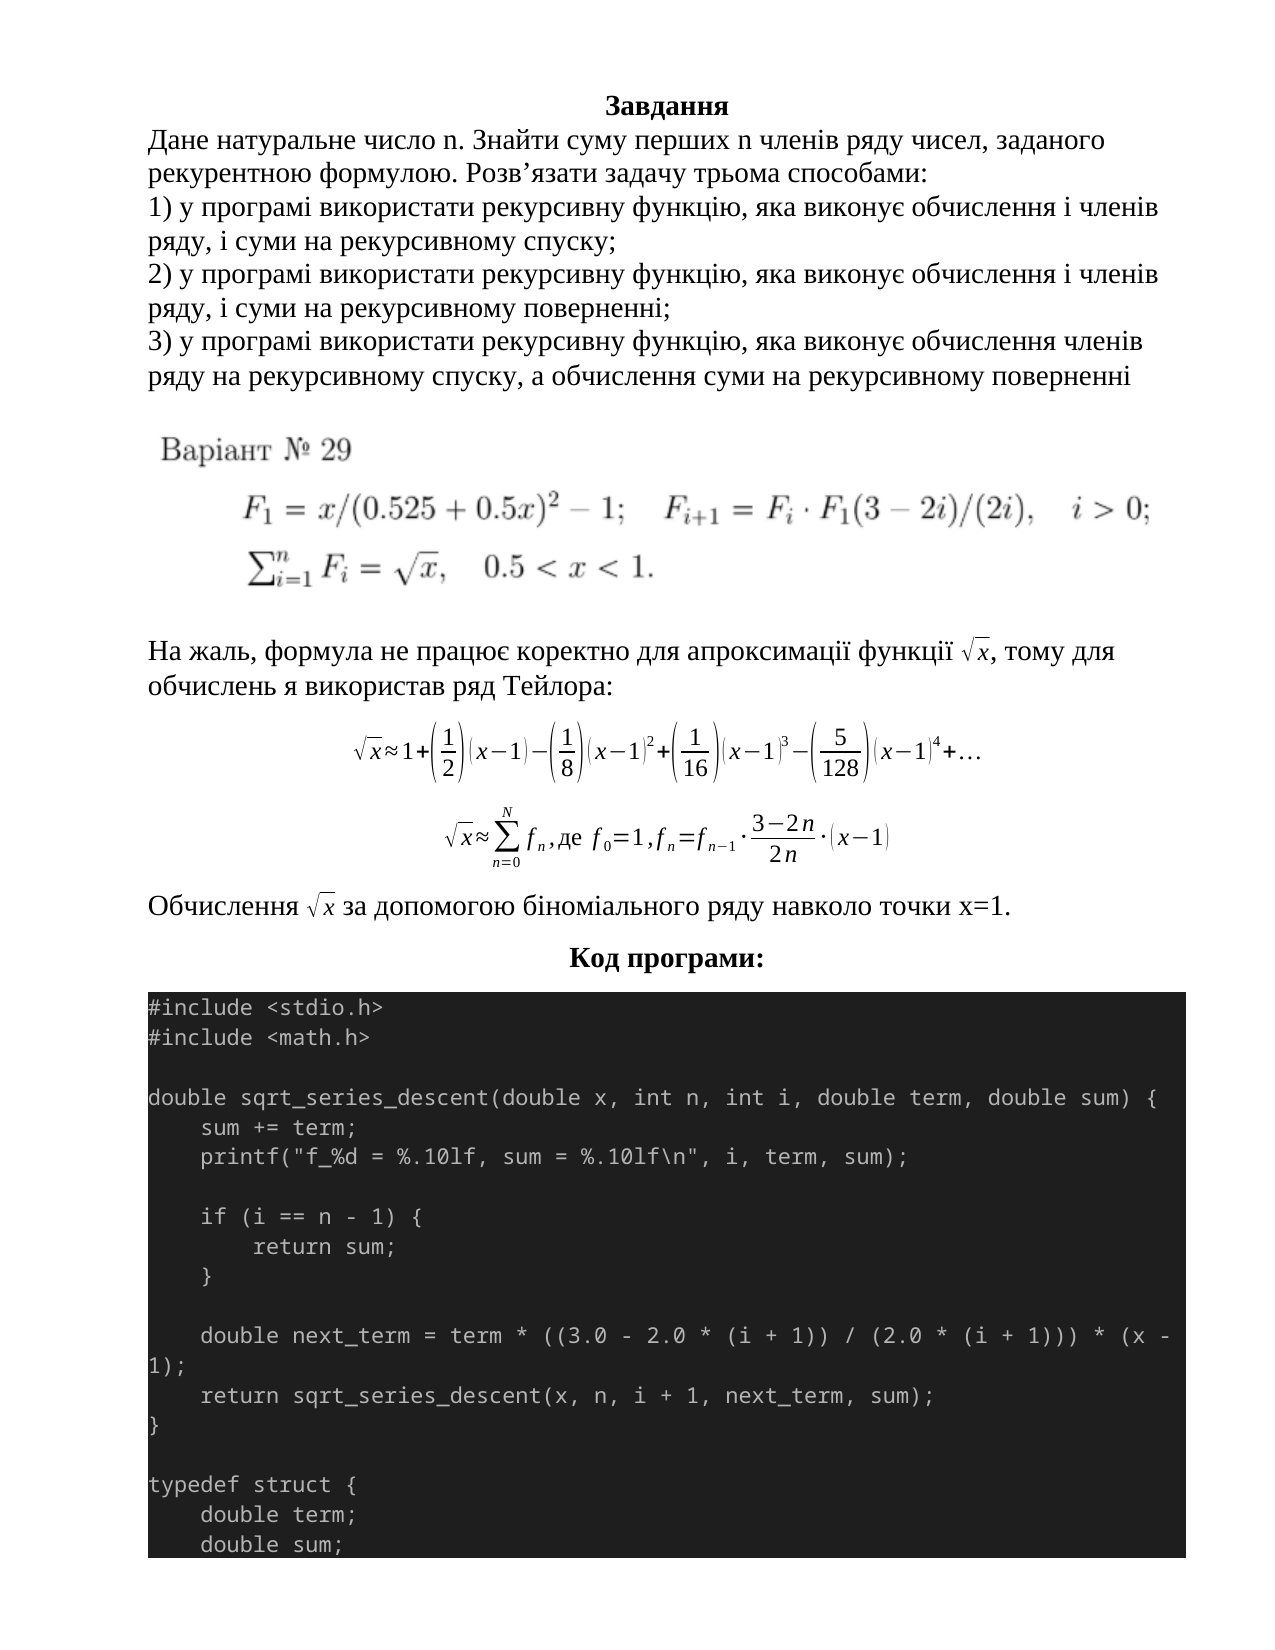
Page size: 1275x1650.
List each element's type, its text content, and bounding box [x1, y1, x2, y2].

text 2) у програмі використати рекурсивну функцію, яка виконує обчислення i членiв ряду, i суми на рекурсивному поверненні; [148, 256, 1186, 323]
text return sum; [148, 1231, 1186, 1260]
text } [148, 1260, 1186, 1290]
text #include <math.h> [148, 1022, 1186, 1052]
text double term; [148, 1499, 1186, 1528]
picture [147, 410, 1187, 616]
text double next_term = term * ((3.0 - 2.0 * (i + 1)) / (2.0 * (i + 1))) * (x - 1); [148, 1320, 1186, 1379]
text printf("f_%d = %.10lf, sum = %.10lf\n", i, term, sum); [148, 1141, 1186, 1171]
text #include <stdio.h> [148, 992, 1186, 1022]
text return sqrt_series_descent(x, n, i + 1, next_term, sum); [148, 1379, 1186, 1409]
text Код програми: [148, 940, 1186, 974]
text Дане натуральне число n. Знайти суму перших n членiв ряду чисел, заданого рекурентною формулою. Розв’язати задачу трьома способами: [148, 122, 1186, 189]
text } [148, 1409, 1186, 1439]
text Завдання [148, 88, 1186, 122]
text typedef struct { [148, 1469, 1186, 1499]
text Обчислення за допомогою біноміального ряду навколо точки x=1. [148, 888, 1186, 922]
text 1) у програмі використати рекурсивну функцію, яка виконує обчислення i членiв ряду, i суми на рекурсивному спуску; [148, 189, 1186, 256]
text sum += term; [148, 1111, 1186, 1141]
text if (i == n - 1) { [148, 1201, 1186, 1231]
text 3) у програмі використати рекурсивну функцію, яка виконує обчислення членiв ряду на рекурсивному спуску, а обчислення суми на рекурсивному поверненні [148, 323, 1186, 392]
text double sum; [148, 1528, 1186, 1558]
text На жаль, формула не працює коректно для апроксимації функції , тому для обчислень я використав ряд Тейлора: [148, 633, 1186, 702]
text double sqrt_series_descent(double x, int n, int i, double term, double sum) { [148, 1082, 1186, 1111]
